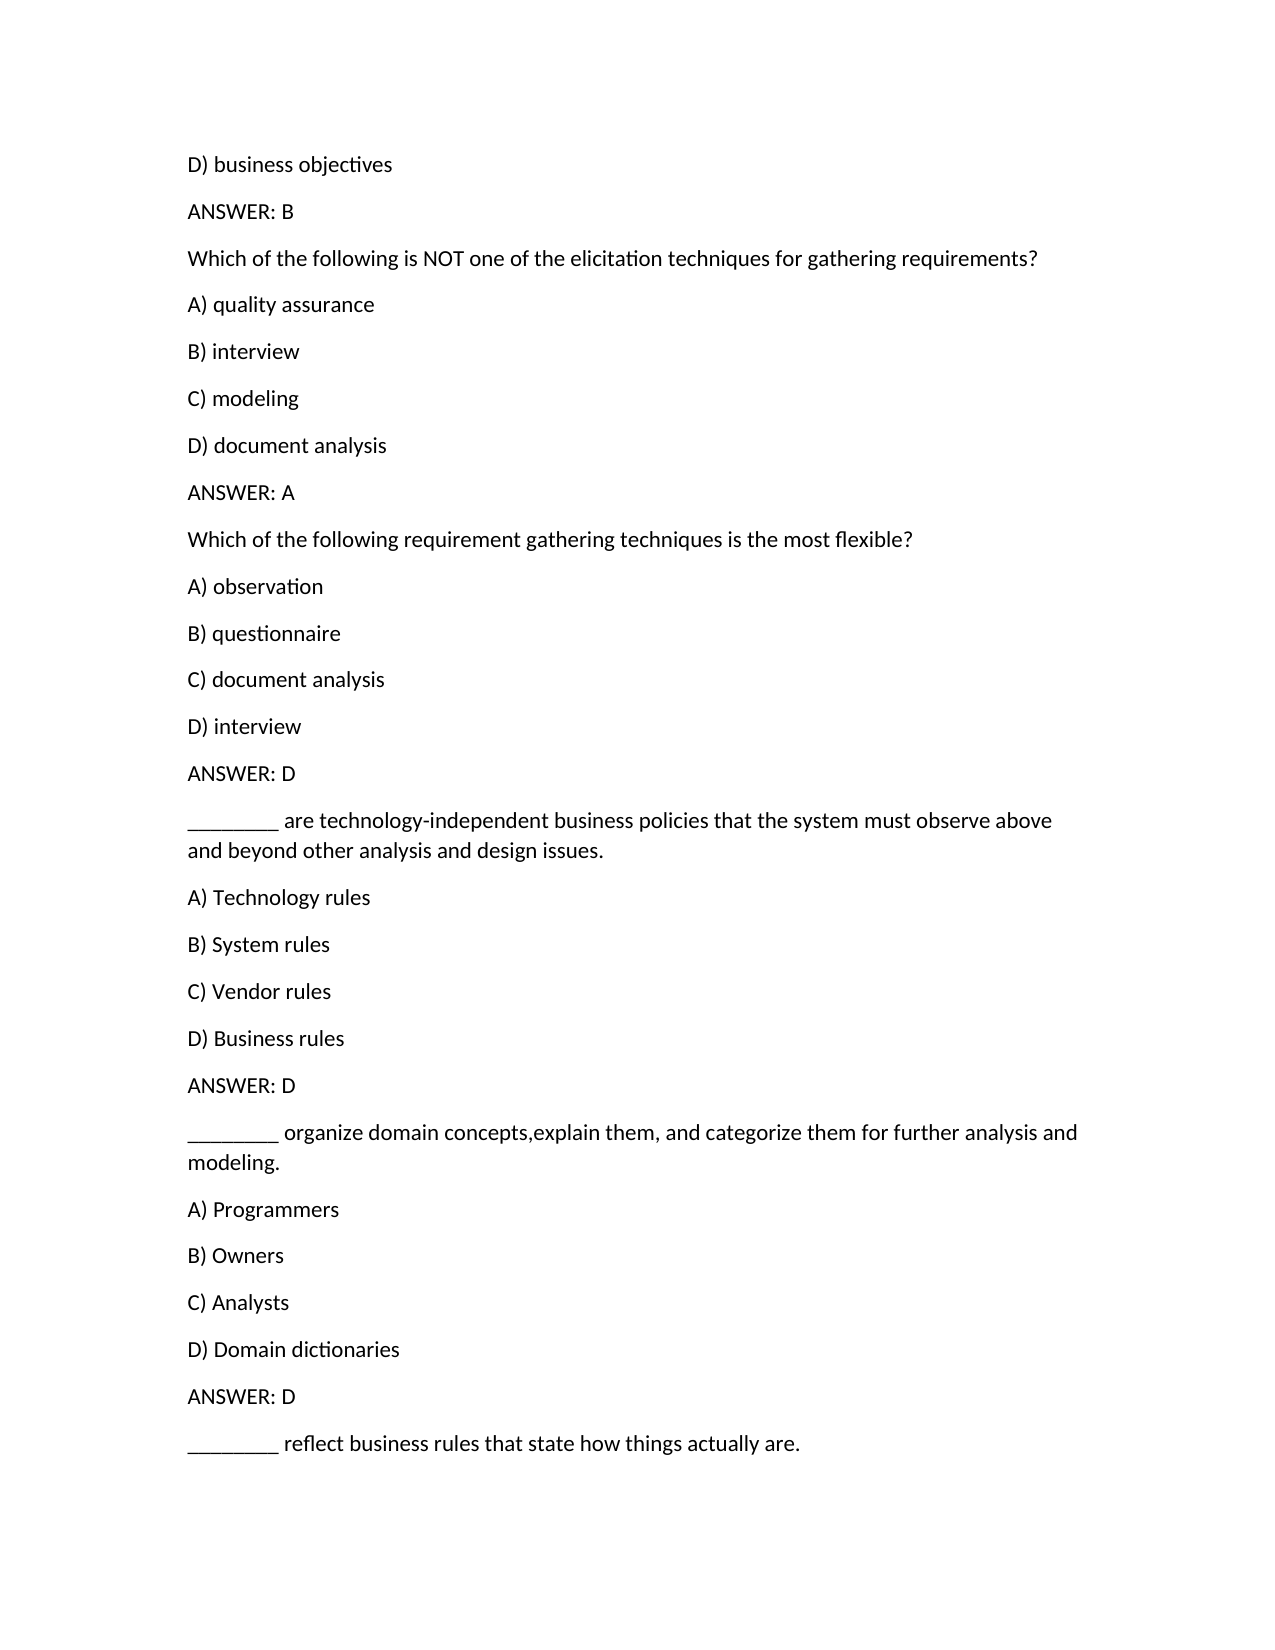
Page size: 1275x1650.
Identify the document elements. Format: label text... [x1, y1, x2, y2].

text A) observation [187, 572, 1087, 600]
text ________ are technology-independent business policies that the system must observe above and beyond other analysis and design issues. [187, 806, 1087, 864]
text D) interview [187, 712, 1087, 741]
text D) document analysis [187, 431, 1087, 459]
text D) Business rules [187, 1024, 1087, 1052]
text B) questionnaire [187, 619, 1087, 647]
text Which of the following requirement gathering techniques is the most flexible? [187, 525, 1087, 553]
text ANSWER: B [187, 197, 1087, 225]
text C) document analysis [187, 666, 1087, 694]
text ANSWER: D [187, 1071, 1087, 1099]
text C) modeling [187, 384, 1087, 412]
text ANSWER: D [187, 759, 1087, 787]
text B) interview [187, 337, 1087, 366]
text Which of the following is NOT one of the elicitation techniques for gathering requirements? [187, 244, 1087, 272]
text ANSWER: A [187, 478, 1087, 506]
text C) Analysts [187, 1288, 1087, 1317]
text ________ organize domain concepts,explain them, and categorize them for further analysis and modeling. [187, 1118, 1087, 1176]
text A) Technology rules [187, 883, 1087, 911]
text D) business objectives [187, 150, 1087, 178]
text B) System rules [187, 930, 1087, 958]
text C) Vendor rules [187, 977, 1087, 1005]
text ANSWER: D [187, 1382, 1087, 1410]
text B) Owners [187, 1242, 1087, 1270]
text A) quality assurance [187, 291, 1087, 319]
text D) Domain dictionaries [187, 1335, 1087, 1363]
text A) Programmers [187, 1195, 1087, 1223]
text ________ reflect business rules that state how things actually are. [187, 1429, 1087, 1457]
